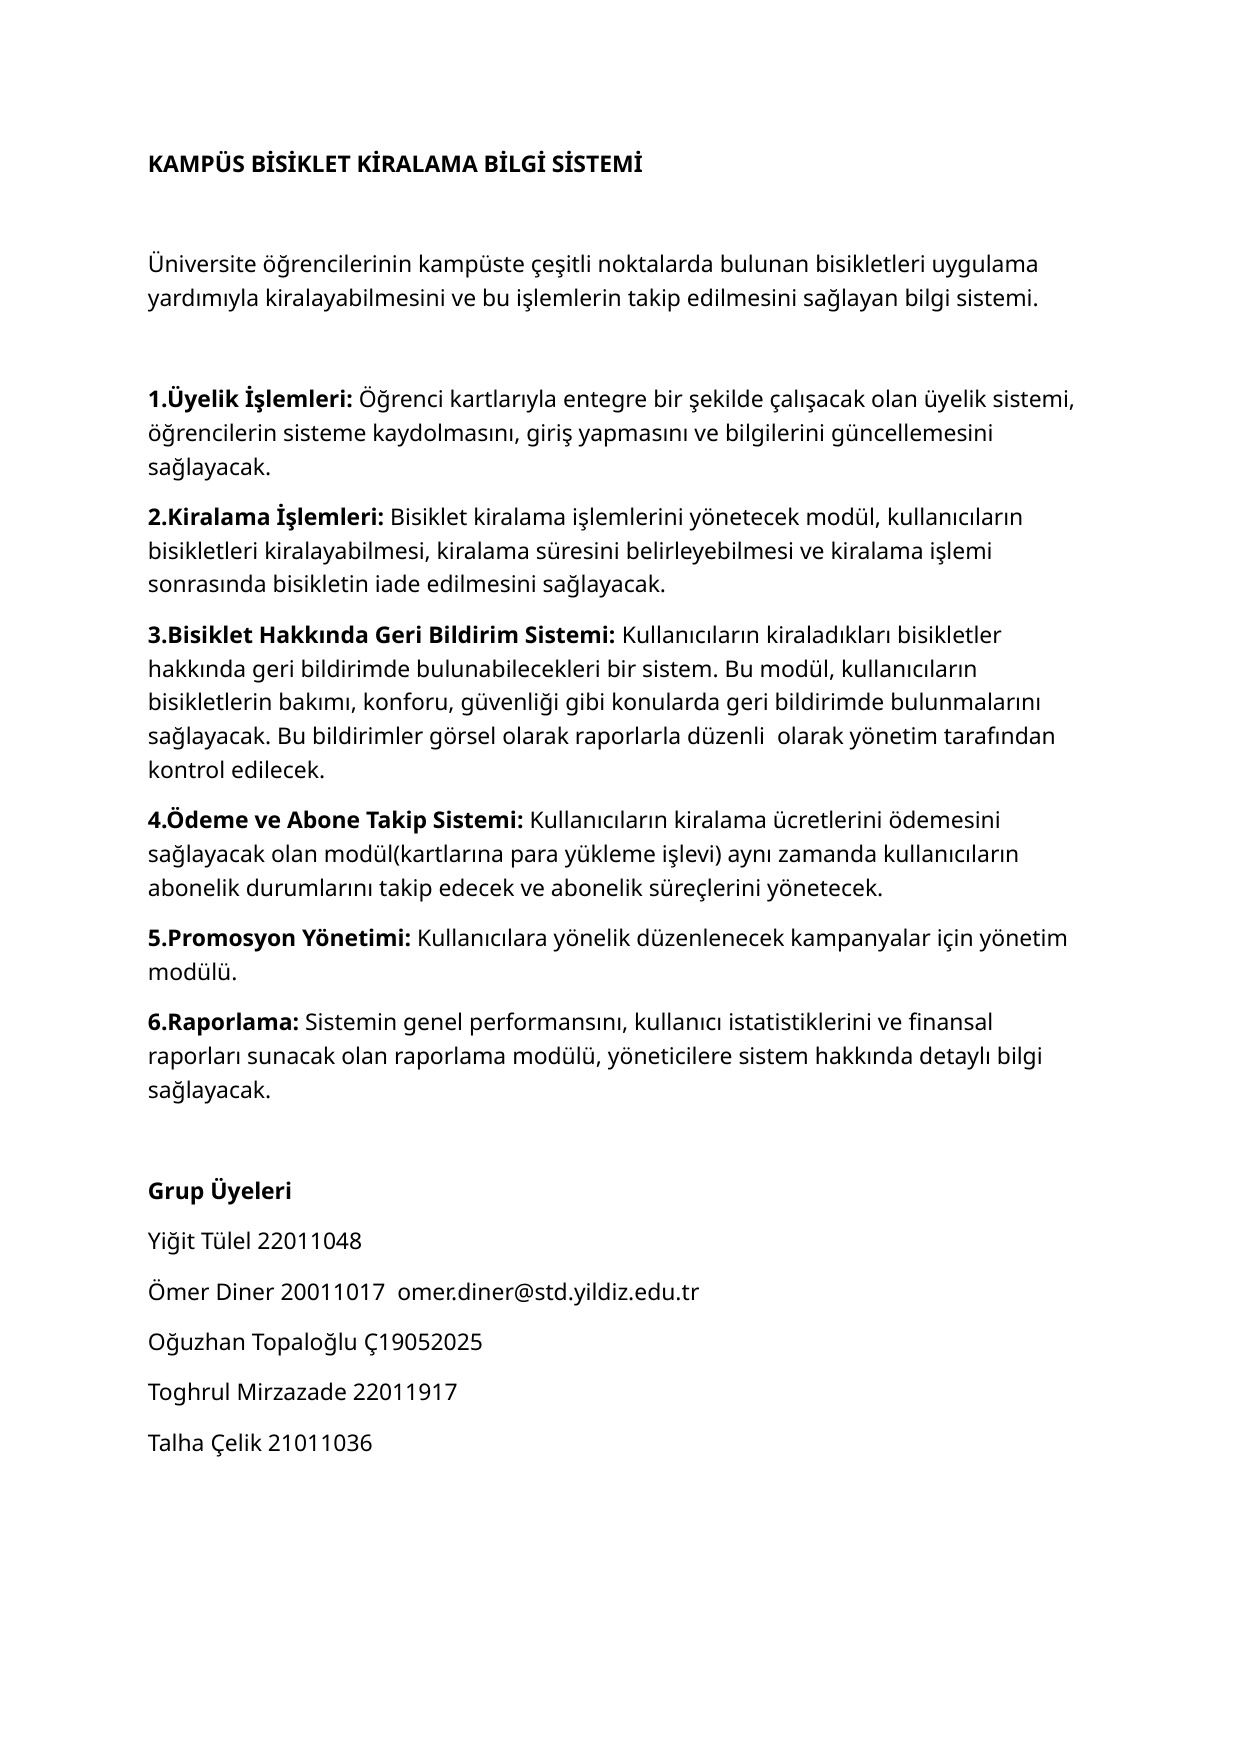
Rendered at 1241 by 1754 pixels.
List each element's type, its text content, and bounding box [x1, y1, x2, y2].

text Üniversite öğrencilerinin kampüste çeşitli noktalarda bulunan bisikletleri uygulama yardımıyla kiralayabilmesini ve bu işlemlerin takip edilmesini sağlayan bilgi sistemi. [148, 248, 1093, 313]
text Grup Üyeleri [148, 1175, 1093, 1206]
text Talha Çelik 21011036 [148, 1427, 1093, 1458]
text 2.Kiralama İşlemleri: Bisiklet kiralama işlemlerini yönetecek modül, kullanıcıların bisikletleri kiralayabilmesi, kiralama süresini belirleyebilmesi ve kiralama işlemi sonrasında bisikletin iade edilmesini sağlayacak. [148, 501, 1093, 600]
text 4.Ödeme ve Abone Takip Sistemi: Kullanıcıların kiralama ücretlerini ödemesini sağlayacak olan modül(kartlarına para yükleme işlevi) aynı zamanda kullanıcıların abonelik durumlarını takip edecek ve abonelik süreçlerini yönetecek. [148, 804, 1093, 903]
text Yiğit Tülel 22011048 [148, 1225, 1093, 1256]
text Oğuzhan Topaloğlu Ç19052025 [148, 1326, 1093, 1357]
text 3.Bisiklet Hakkında Geri Bildirim Sistemi: Kullanıcıların kiraladıkları bisikletler hakkında geri bildirimde bulunabilecekleri bir sistem. Bu modül, kullanıcıların bisikletlerin bakımı, konforu, güvenliği gibi konularda geri bildirimde bulunmalarını sağlayacak. Bu bildirimler görsel olarak raporlarla düzenli olarak yönetim tarafından kontrol edilecek. [148, 619, 1093, 785]
text 5.Promosyon Yönetimi: Kullanıcılara yönelik düzenlenecek kampanyalar için yönetim modülü. [148, 922, 1093, 987]
text 6.Raporlama: Sistemin genel performansını, kullanıcı istatistiklerini ve finansal raporları sunacak olan raporlama modülü, yöneticilere sistem hakkında detaylı bilgi sağlayacak. [148, 1006, 1093, 1105]
text Toghrul Mirzazade 22011917 [148, 1376, 1093, 1408]
text Ömer Diner 20011017 omer.diner@std.yildiz.edu.tr [148, 1276, 1093, 1307]
text 1.Üyelik İşlemleri: Öğrenci kartlarıyla entegre bir şekilde çalışacak olan üyelik sistemi, öğrencilerin sisteme kaydolmasını, giriş yapmasını ve bilgilerini güncellemesini sağlayacak. [148, 383, 1093, 482]
text KAMPÜS BİSİKLET KİRALAMA BİLGİ SİSTEMİ [148, 148, 1093, 179]
